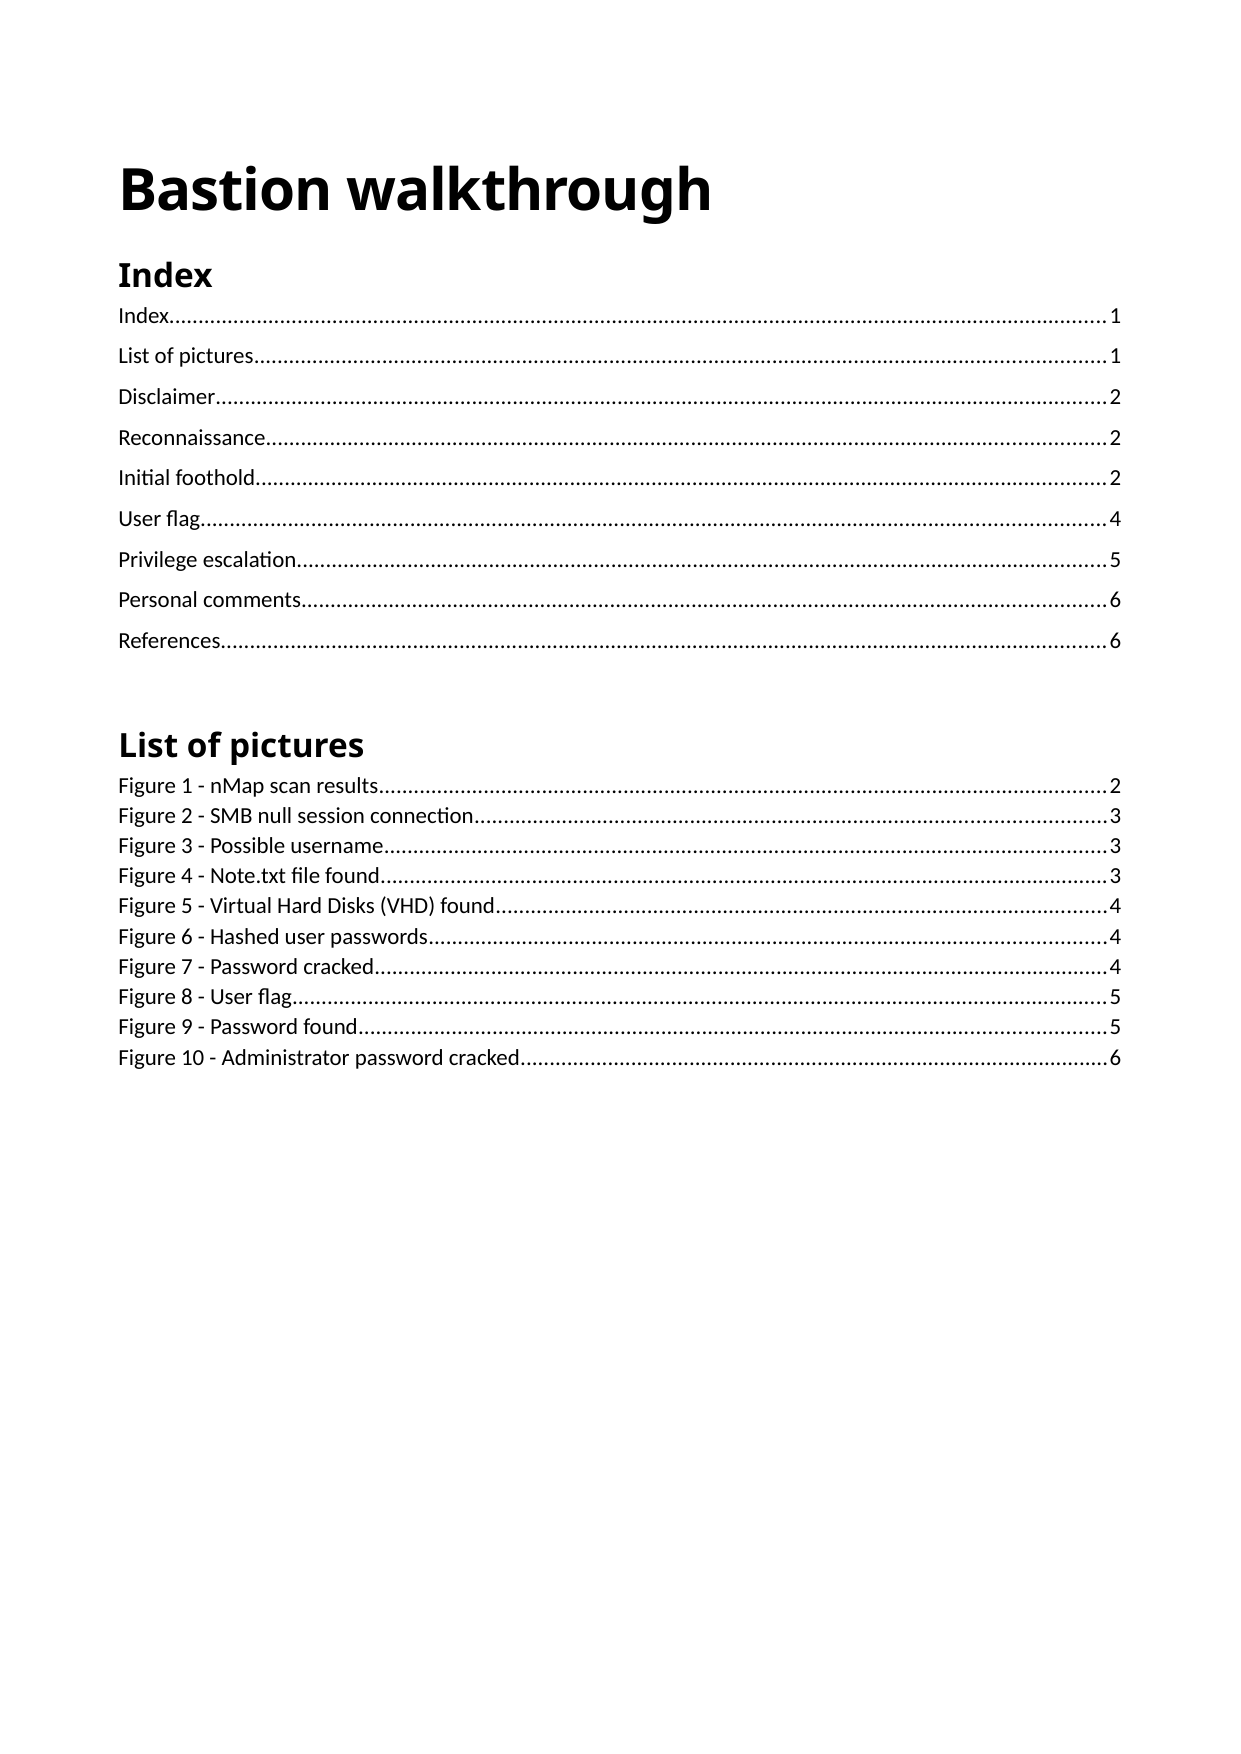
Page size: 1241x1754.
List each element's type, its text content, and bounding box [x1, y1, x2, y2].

text Disclaimer 2 [118, 382, 1122, 410]
text List of pictures 1 [118, 342, 1122, 370]
text Figure 1 - nMap scan results 2 [118, 771, 1122, 799]
text Figure 5 - Virtual Hard Disks (VHD) found 4 [118, 892, 1122, 920]
title Bastion walkthrough [118, 148, 1122, 227]
text Figure 10 - Administrator password cracked 6 [118, 1043, 1122, 1071]
text User flag 4 [118, 504, 1122, 532]
text References 6 [118, 626, 1122, 654]
text Figure 2 - SMB null session connection 3 [118, 801, 1122, 829]
text Personal comments 6 [118, 585, 1122, 613]
text Index 1 [118, 301, 1122, 329]
subtitle List of pictures [118, 722, 1122, 767]
text Initial foothold 2 [118, 463, 1122, 492]
text Reconnaissance 2 [118, 423, 1122, 451]
text Figure 6 - Hashed user passwords 4 [118, 922, 1122, 950]
text Figure 3 - Possible username 3 [118, 831, 1122, 859]
text Figure 8 - User flag 5 [118, 982, 1122, 1010]
text Privilege escalation 5 [118, 545, 1122, 573]
text Figure 7 - Password cracked 4 [118, 952, 1122, 980]
subtitle Index [118, 252, 1122, 297]
text Figure 9 - Password found 5 [118, 1012, 1122, 1041]
text Figure 4 - Note.txt file found 3 [118, 861, 1122, 889]
